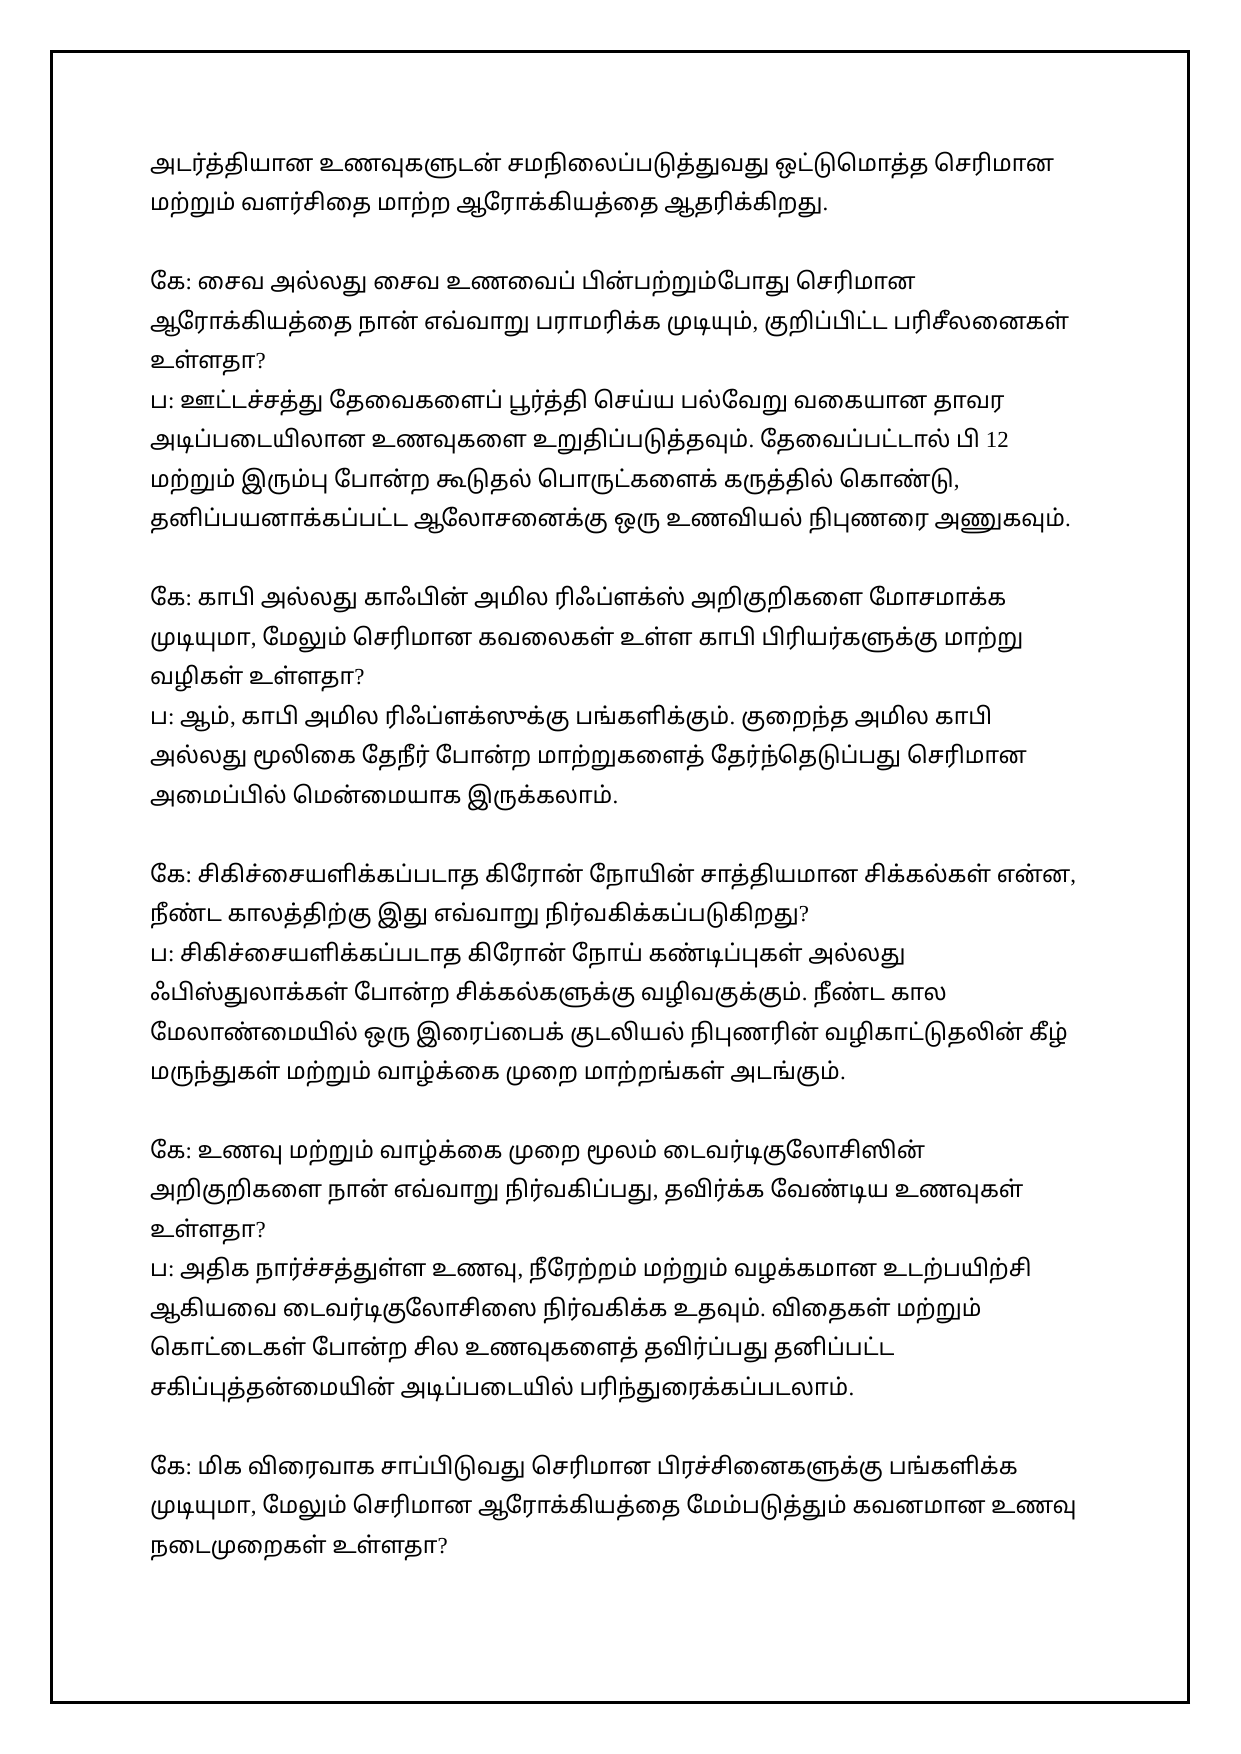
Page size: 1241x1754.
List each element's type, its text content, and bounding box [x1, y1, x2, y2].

text கே: மிக விரைவாக சாப்பிடுவது செரிமான பிரச்சினைகளுக்கு பங்களிக்க முடியுமா, மேலும் செரிமான ஆரோக்கியத்தை மேம்படுத்தும் கவனமான உணவு நடைமுறைகள் உள்ளதா? [150, 1453, 1090, 1558]
text ப: சிகிச்சையளிக்கப்படாத கிரோன் நோய் கண்டிப்புகள் அல்லது ஃபிஸ்துலாக்கள் போன்ற சிக்கல்களுக்கு வழிவகுக்கும். நீண்ட கால மேலாண்மையில் ஒரு இரைப்பைக் குடலியல் நிபுணரின் வழிகாட்டுதலின் கீழ் மருந்துகள் மற்றும் வாழ்க்கை முறை மாற்றங்கள் அடங்கும். [150, 939, 1090, 1084]
text கே: சைவ அல்லது சைவ உணவைப் பின்பற்றும்போது செரிமான ஆரோக்கியத்தை நான் எவ்வாறு பராமரிக்க முடியும், குறிப்பிட்ட பரிசீலனைகள் உள்ளதா? [150, 268, 1090, 374]
text கே: உணவு மற்றும் வாழ்க்கை முறை மூலம் டைவர்டிகுலோசிஸின் அறிகுறிகளை நான் எவ்வாறு நிர்வகிப்பது, தவிர்க்க வேண்டிய உணவுகள் உள்ளதா? [150, 1137, 1090, 1242]
text கே: காபி அல்லது காஃபின் அமில ரிஃப்ளக்ஸ் அறிகுறிகளை மோசமாக்க முடியுமா, மேலும் செரிமான கவலைகள் உள்ள காபி பிரியர்களுக்கு மாற்று வழிகள் உள்ளதா? [150, 584, 1090, 689]
text ப: ஊட்டச்சத்து தேவைகளைப் பூர்த்தி செய்ய பல்வேறு வகையான தாவர அடிப்படையிலான உணவுகளை உறுதிப்படுத்தவும். தேவைப்பட்டால் பி 12 மற்றும் இரும்பு போன்ற கூடுதல் பொருட்களைக் கருத்தில் கொண்டு, தனிப்பயனாக்கப்பட்ட ஆலோசனைக்கு ஒரு உணவியல் நிபுணரை அணுகவும். [150, 387, 1090, 532]
text ப: அதிக நார்ச்சத்துள்ள உணவு, நீரேற்றம் மற்றும் வழக்கமான உடற்பயிற்சி ஆகியவை டைவர்டிகுலோசிஸை நிர்வகிக்க உதவும். விதைகள் மற்றும் கொட்டைகள் போன்ற சில உணவுகளைத் தவிர்ப்பது தனிப்பட்ட சகிப்புத்தன்மையின் அடிப்படையில் பரிந்துரைக்கப்படலாம். [150, 1255, 1090, 1400]
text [150, 150, 1090, 216]
text ப: ஆம், காபி அமில ரிஃப்ளக்ஸுக்கு பங்களிக்கும். குறைந்த அமில காபி அல்லது மூலிகை தேநீர் போன்ற மாற்றுகளைத் தேர்ந்தெடுப்பது செரிமான அமைப்பில் மென்மையாக இருக்கலாம். [150, 703, 1090, 808]
text கே: சிகிச்சையளிக்கப்படாத கிரோன் நோயின் சாத்தியமான சிக்கல்கள் என்ன, நீண்ட காலத்திற்கு இது எவ்வாறு நிர்வகிக்கப்படுகிறது? [150, 861, 1090, 926]
